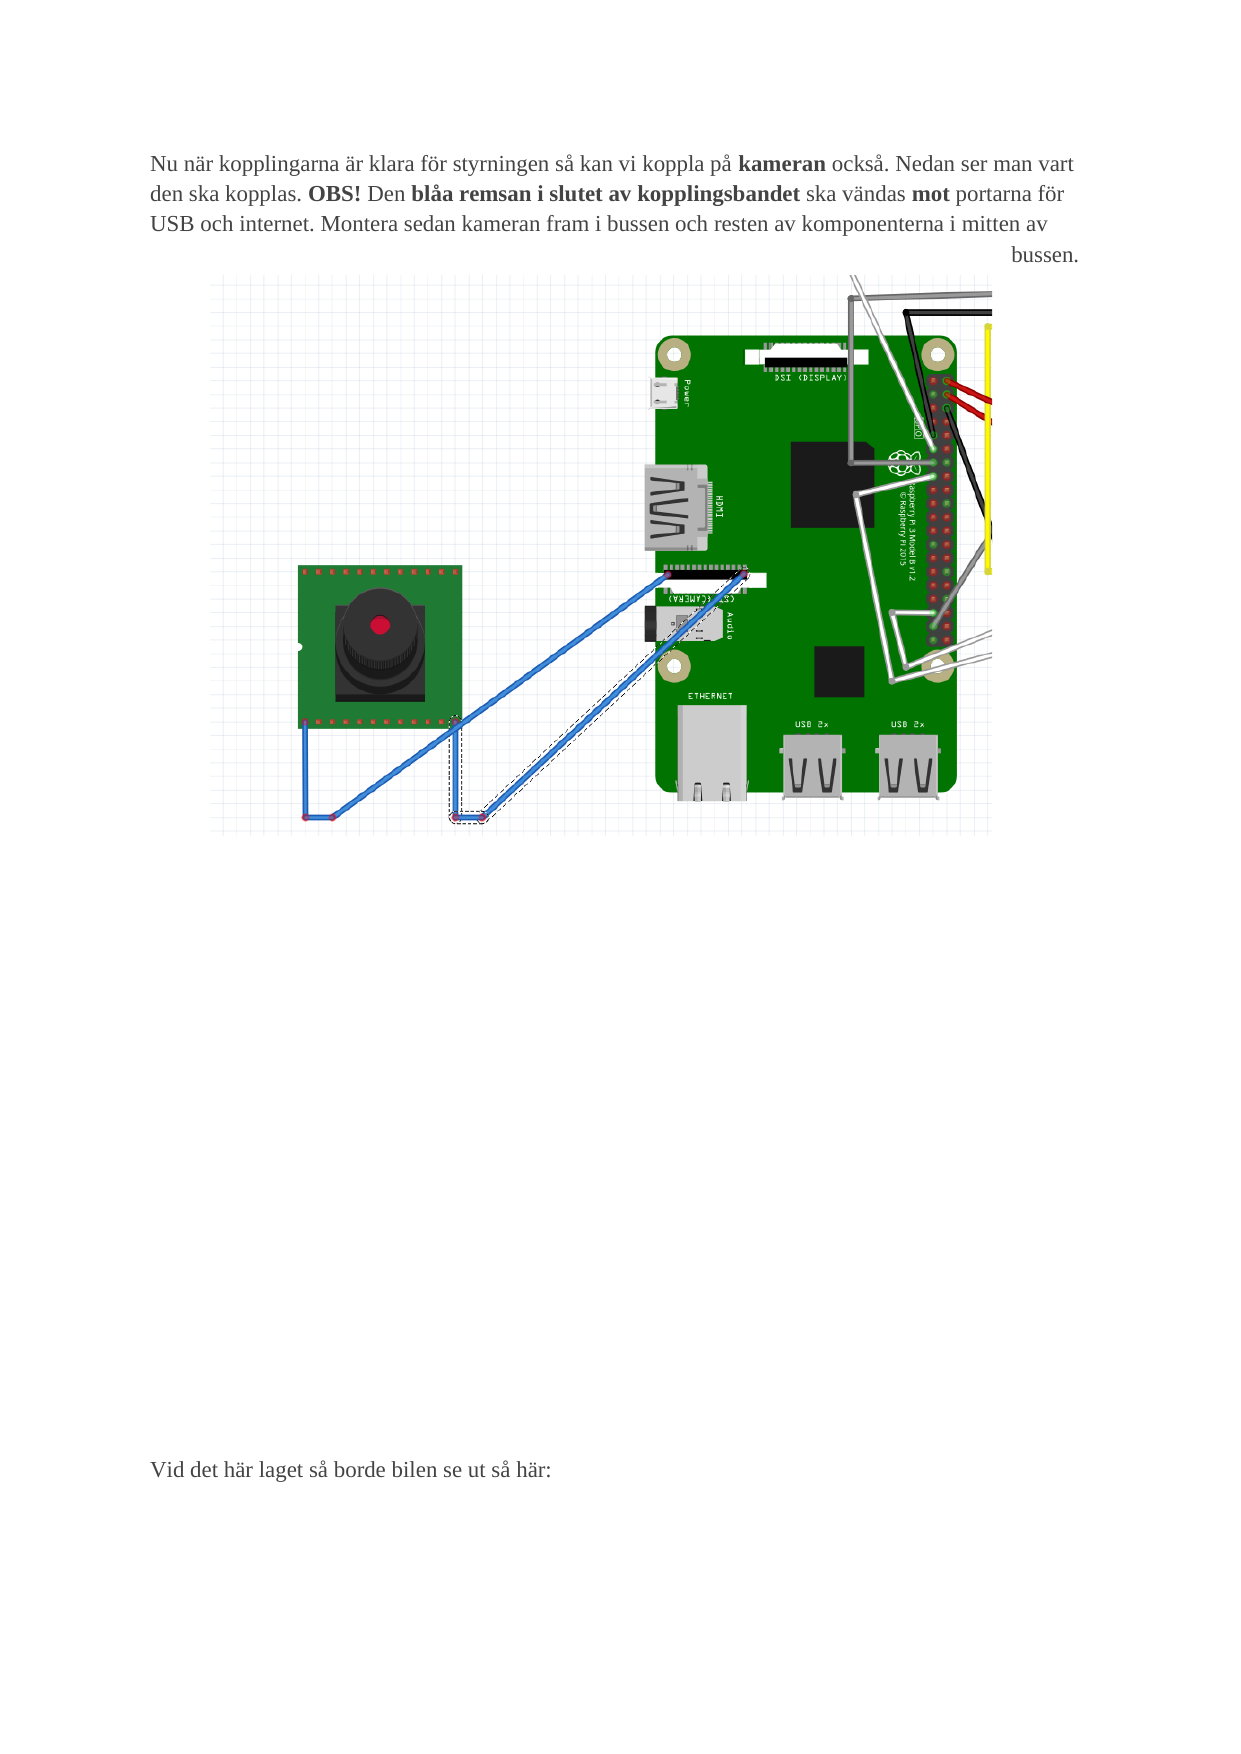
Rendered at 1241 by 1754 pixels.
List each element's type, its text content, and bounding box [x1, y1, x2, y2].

text Nu när kopplingarna är klara för styrningen så kan vi koppla på kameran också. Nedan ser man vart den ska kopplas. OBS! Den blåa remsan i slutet av kopplingsbandet ska vändas mot portarna för USB och internet. Montera sedan kameran fram i bussen och resten av komponenterna i mitten av bussen. [150, 150, 1090, 267]
text Vid det här laget så borde bilen se ut så här: [150, 1456, 1090, 1482]
picture [210, 275, 993, 836]
